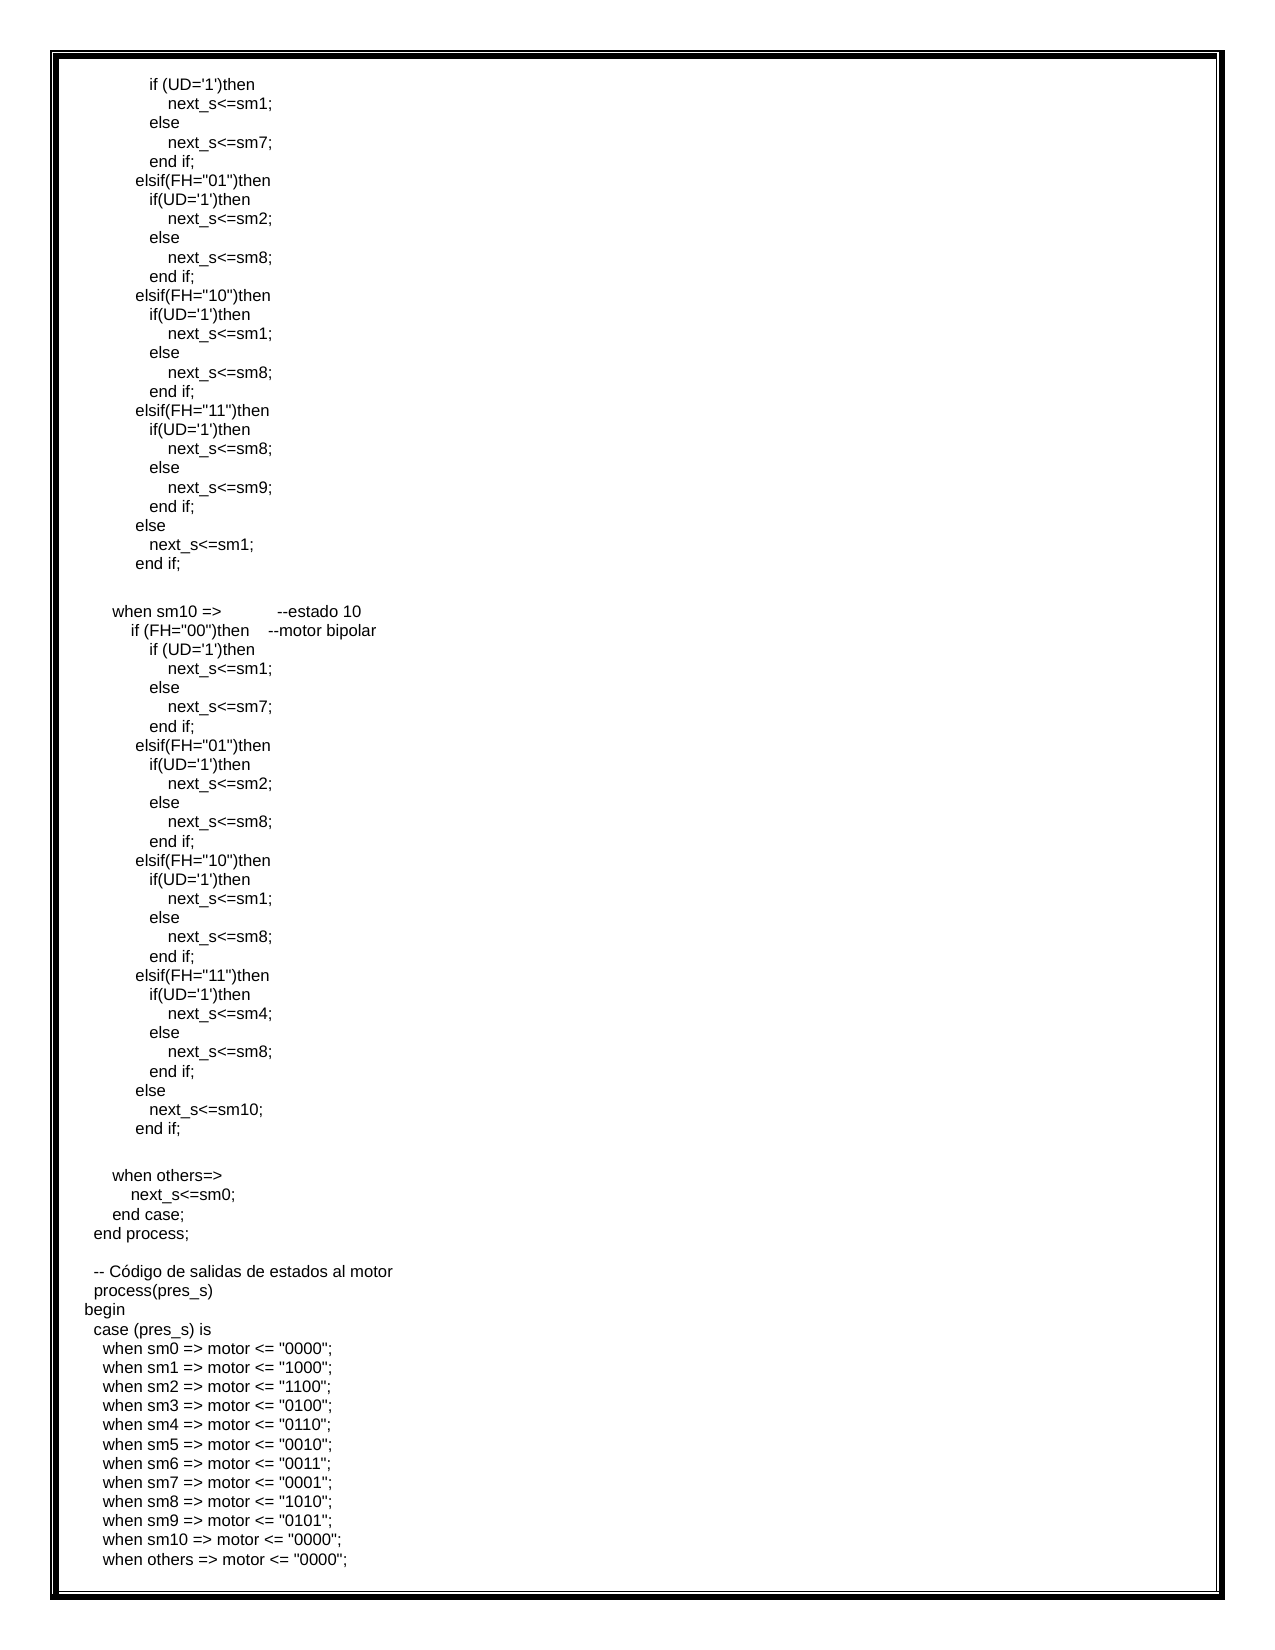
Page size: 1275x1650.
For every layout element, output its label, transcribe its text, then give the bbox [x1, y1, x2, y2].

text next_s<=sm1; [75, 94, 1200, 113]
text next_s<=sm2; [75, 209, 1200, 228]
text if(UD='1')then [75, 985, 1200, 1004]
text next_s<=sm2; [75, 774, 1200, 793]
text next_s<=sm8; [75, 927, 1200, 946]
text end if; [75, 497, 1200, 516]
text when sm5 => motor <= "0010"; [75, 1434, 1200, 1453]
text end if; [75, 382, 1200, 401]
text next_s<=sm1; [75, 889, 1200, 908]
text if(UD='1')then [75, 420, 1200, 439]
text when sm3 => motor <= "0100"; [75, 1396, 1200, 1415]
text else [75, 343, 1200, 362]
text if (UD='1')then [75, 75, 1200, 94]
text next_s<=sm1; [75, 535, 1200, 554]
text when sm8 => motor <= "1010"; [75, 1492, 1200, 1511]
text if (UD='1')then [75, 640, 1200, 659]
text next_s<=sm7; [75, 132, 1200, 152]
text if(UD='1')then [75, 870, 1200, 889]
text if (FH="00")then --motor bipolar [75, 621, 1200, 640]
text end if; [75, 1119, 1200, 1138]
text when sm1 => motor <= "1000"; [75, 1358, 1200, 1377]
text end process; [75, 1223, 1200, 1243]
text when sm0 => motor <= "0000"; [75, 1338, 1200, 1358]
text end if; [75, 554, 1200, 573]
text when sm10 => --estado 10 [75, 601, 1200, 621]
text else [75, 113, 1200, 132]
text when sm9 => motor <= "0101"; [75, 1511, 1200, 1530]
text next_s<=sm8; [75, 812, 1200, 831]
text if(UD='1')then [75, 755, 1200, 774]
text next_s<=sm9; [75, 477, 1200, 497]
text begin [75, 1300, 1200, 1319]
text next_s<=sm8; [75, 247, 1200, 267]
text else [75, 908, 1200, 927]
text next_s<=sm4; [75, 1004, 1200, 1023]
text elsif(FH="01")then [75, 171, 1200, 190]
text else [75, 228, 1200, 247]
text when sm6 => motor <= "0011"; [75, 1453, 1200, 1473]
text when sm10 => motor <= "0000"; [75, 1530, 1200, 1549]
text elsif(FH="11")then [75, 966, 1200, 985]
text end if; [75, 152, 1200, 171]
text next_s<=sm0; [75, 1185, 1200, 1204]
text next_s<=sm10; [75, 1100, 1200, 1119]
text else [75, 1023, 1200, 1042]
text -- Código de salidas de estados al motor [75, 1262, 1200, 1281]
text when sm2 => motor <= "1100"; [75, 1377, 1200, 1396]
text else [75, 1081, 1200, 1100]
text next_s<=sm8; [75, 1042, 1200, 1061]
text else [75, 678, 1200, 697]
text next_s<=sm7; [75, 697, 1200, 716]
text if(UD='1')then [75, 305, 1200, 324]
text next_s<=sm1; [75, 324, 1200, 343]
text elsif(FH="01")then [75, 736, 1200, 755]
text else [75, 516, 1200, 535]
text when sm7 => motor <= "0001"; [75, 1473, 1200, 1492]
text next_s<=sm8; [75, 439, 1200, 458]
text end if; [75, 267, 1200, 286]
text when sm4 => motor <= "0110"; [75, 1415, 1200, 1434]
text next_s<=sm1; [75, 659, 1200, 678]
text elsif(FH="10")then [75, 286, 1200, 305]
text end case; [75, 1204, 1200, 1223]
text end if; [75, 946, 1200, 966]
text when others => motor <= "0000"; [75, 1549, 1200, 1568]
text end if; [75, 831, 1200, 851]
text elsif(FH="11")then [75, 401, 1200, 420]
text when others=> [75, 1166, 1200, 1185]
text if(UD='1')then [75, 190, 1200, 209]
text else [75, 793, 1200, 812]
text case (pres_s) is [75, 1319, 1200, 1338]
text elsif(FH="10")then [75, 851, 1200, 870]
text process(pres_s) [75, 1281, 1200, 1300]
text next_s<=sm8; [75, 362, 1200, 382]
text end if; [75, 1061, 1200, 1081]
text else [75, 458, 1200, 477]
text end if; [75, 716, 1200, 736]
